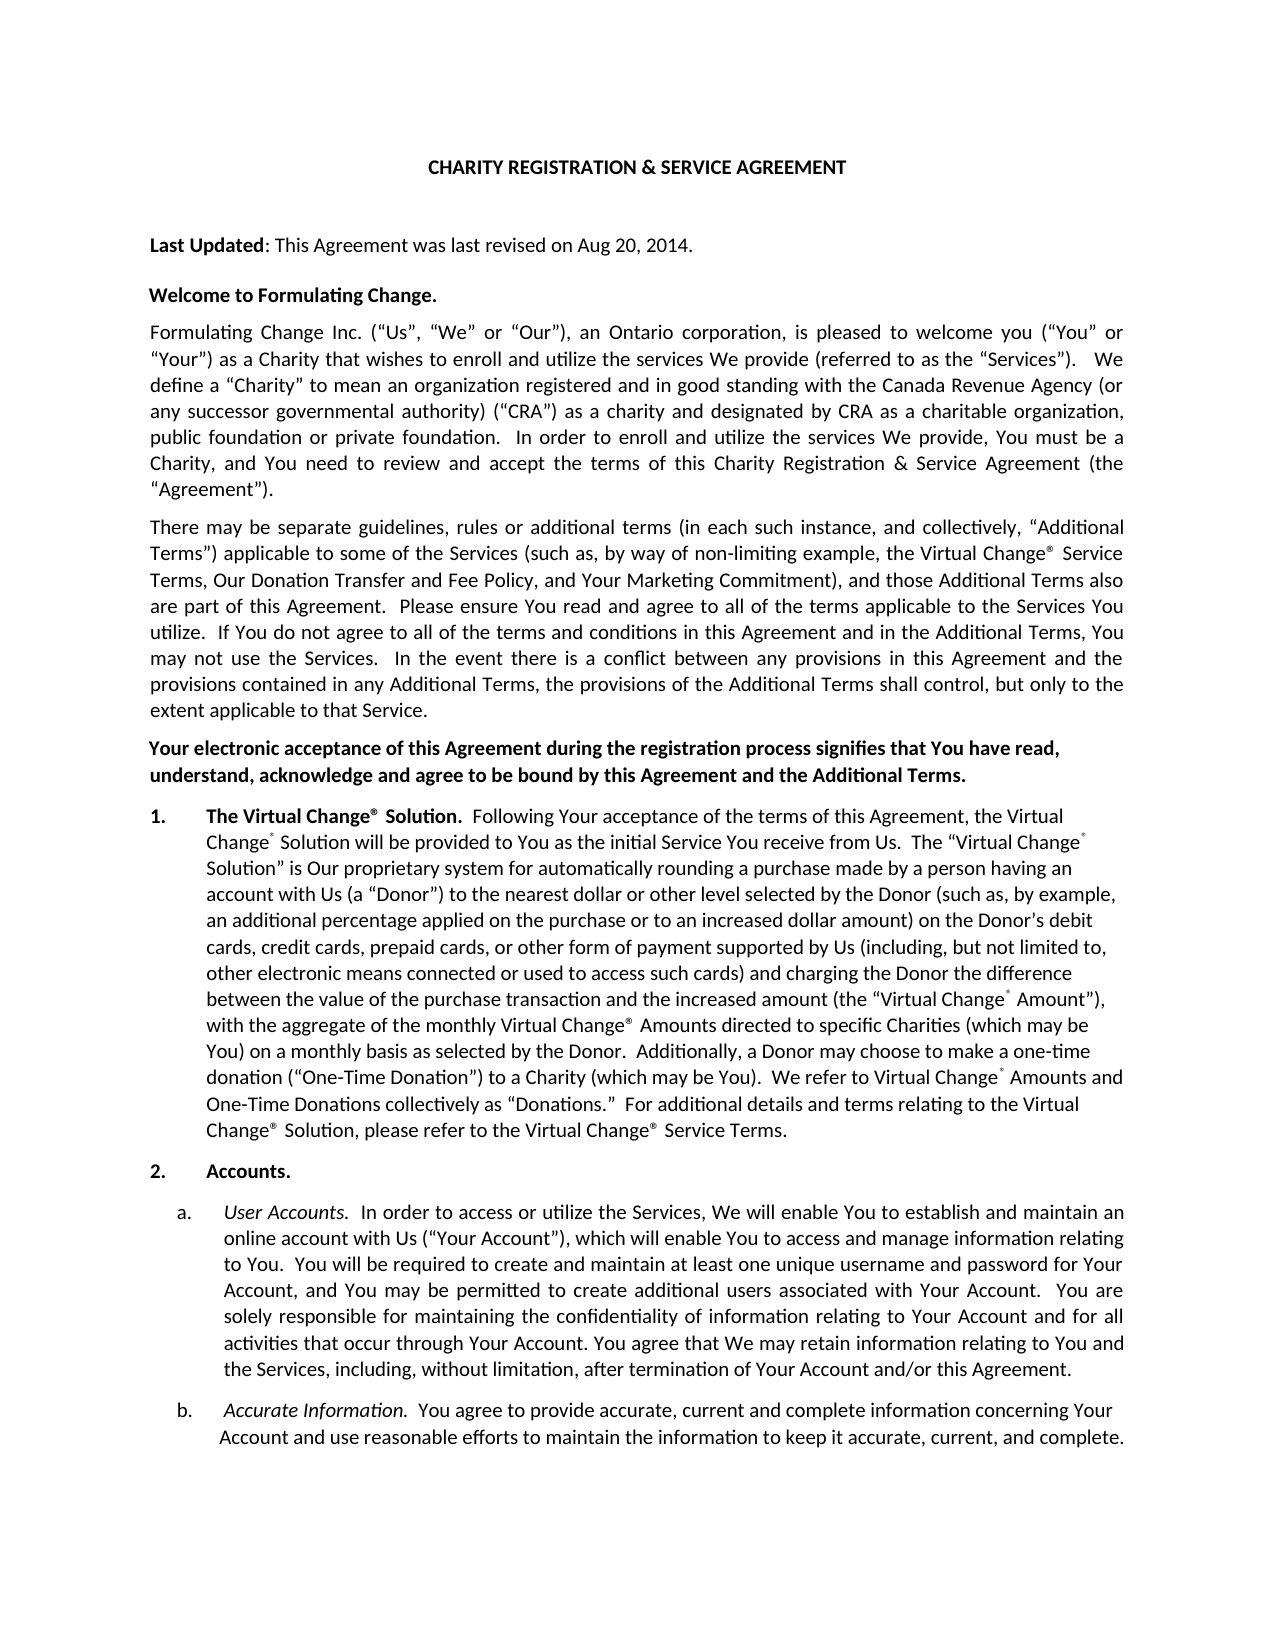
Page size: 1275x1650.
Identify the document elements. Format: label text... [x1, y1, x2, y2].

list The Virtual Change® Solution. Following Your acceptance of the terms of this Agreement, the Virtual Change® Solution will be provided to You as the initial Service You receive from Us. The “Virtual Change® Solution” is Our proprietary system for automatically rounding a purchase made by a person having an account with Us (a “Donor”) to the nearest dollar or other level selected by the Donor (such as, by example, an additional percentage applied on the purchase or to an increased dollar amount) on the Donor’s debit cards, credit cards, prepaid cards, or other form of payment supported by Us (including, but not limited to, other electronic means connected or used to access such cards) and charging the Donor the difference between the value of the purchase transaction and the increased amount (the “Virtual Change® Amount”), with the aggregate of the monthly Virtual Change® Amounts directed to specific Charities (which may be You) on a monthly basis as selected by the Donor. Additionally, a Donor may choose to make a one-time donation (“One-Time Donation”) to a Charity (which may be You). We refer to Virtual Change® Amounts and One-Time Donations collectively as “Donations.” For additional details and terms relating to the Virtual Change® Solution, please refer to the Virtual Change® Service Terms. [150, 803, 1126, 1142]
list Accurate Information. You agree to provide accurate, current and complete information concerning Your [177, 1397, 1126, 1422]
subtitle CHARITY REGISTRATION & SERVICE AGREEMENT [204, 154, 1071, 179]
text Welcome to Formulating Change. [148, 282, 1127, 307]
list User Accounts. In order to access or utilize the Services, We will enable You to establish and maintain an online account with Us (“Your Account”), which will enable You to access and manage information relating to You. You will be required to create and maintain at least one unique username and password for Your Account, and You may be permitted to create additional users associated with Your Account. You are solely responsible for maintaining the confidentiality of information relating to Your Account and for all activities that occur through Your Account. You agree that We may retain information relating to You and the Services, including, without limitation, after termination of Your Account and/or this Agreement. [177, 1199, 1126, 1381]
text Last Updated: This Agreement was last revised on Aug 20, 2014. [150, 232, 1126, 257]
text There may be separate guidelines, rules or additional terms (in each such instance, and collectively, “Additional Terms”) applicable to some of the Services (such as, by way of non-limiting example, the Virtual Change® Service Terms, Our Donation Transfer and Fee Policy, and Your Marketing Commitment), and those Additional Terms also are part of this Agreement. Please ensure You read and agree to all of the terms applicable to the Services You utilize. If You do not agree to all of the terms and conditions in this Agreement and in the Additional Terms, You may not use the Services. In the event there is a conflict between any provisions in this Agreement and the provisions contained in any Additional Terms, the provisions of the Additional Terms shall control, but only to the extent applicable to that Service. [150, 514, 1126, 723]
text Account and use reasonable efforts to maintain the information to keep it accurate, current, and complete. [150, 1424, 1126, 1450]
text Formulating Change Inc. (“Us”, “We” or “Our”), an Ontario corporation, is pleased to welcome you (“You” or “Your”) as a Charity that wishes to enroll and utilize the services We provide (referred to as the “Services”). We define a “Charity” to mean an organization registered and in good standing with the Canada Revenue Agency (or any successor governmental authority) (“CRA”) as a charity and designated by CRA as a charitable organization, public foundation or private foundation. In order to enroll and utilize the services We provide, You must be a Charity, and You need to review and accept the terms of this Charity Registration & Service Agreement (the “Agreement”). [150, 319, 1126, 502]
list Accounts. [150, 1158, 1126, 1183]
text Your electronic acceptance of this Agreement during the registration process signifies that You have read, understand, acknowledge and agree to be bound by this Agreement and the Additional Terms. [148, 736, 1127, 787]
